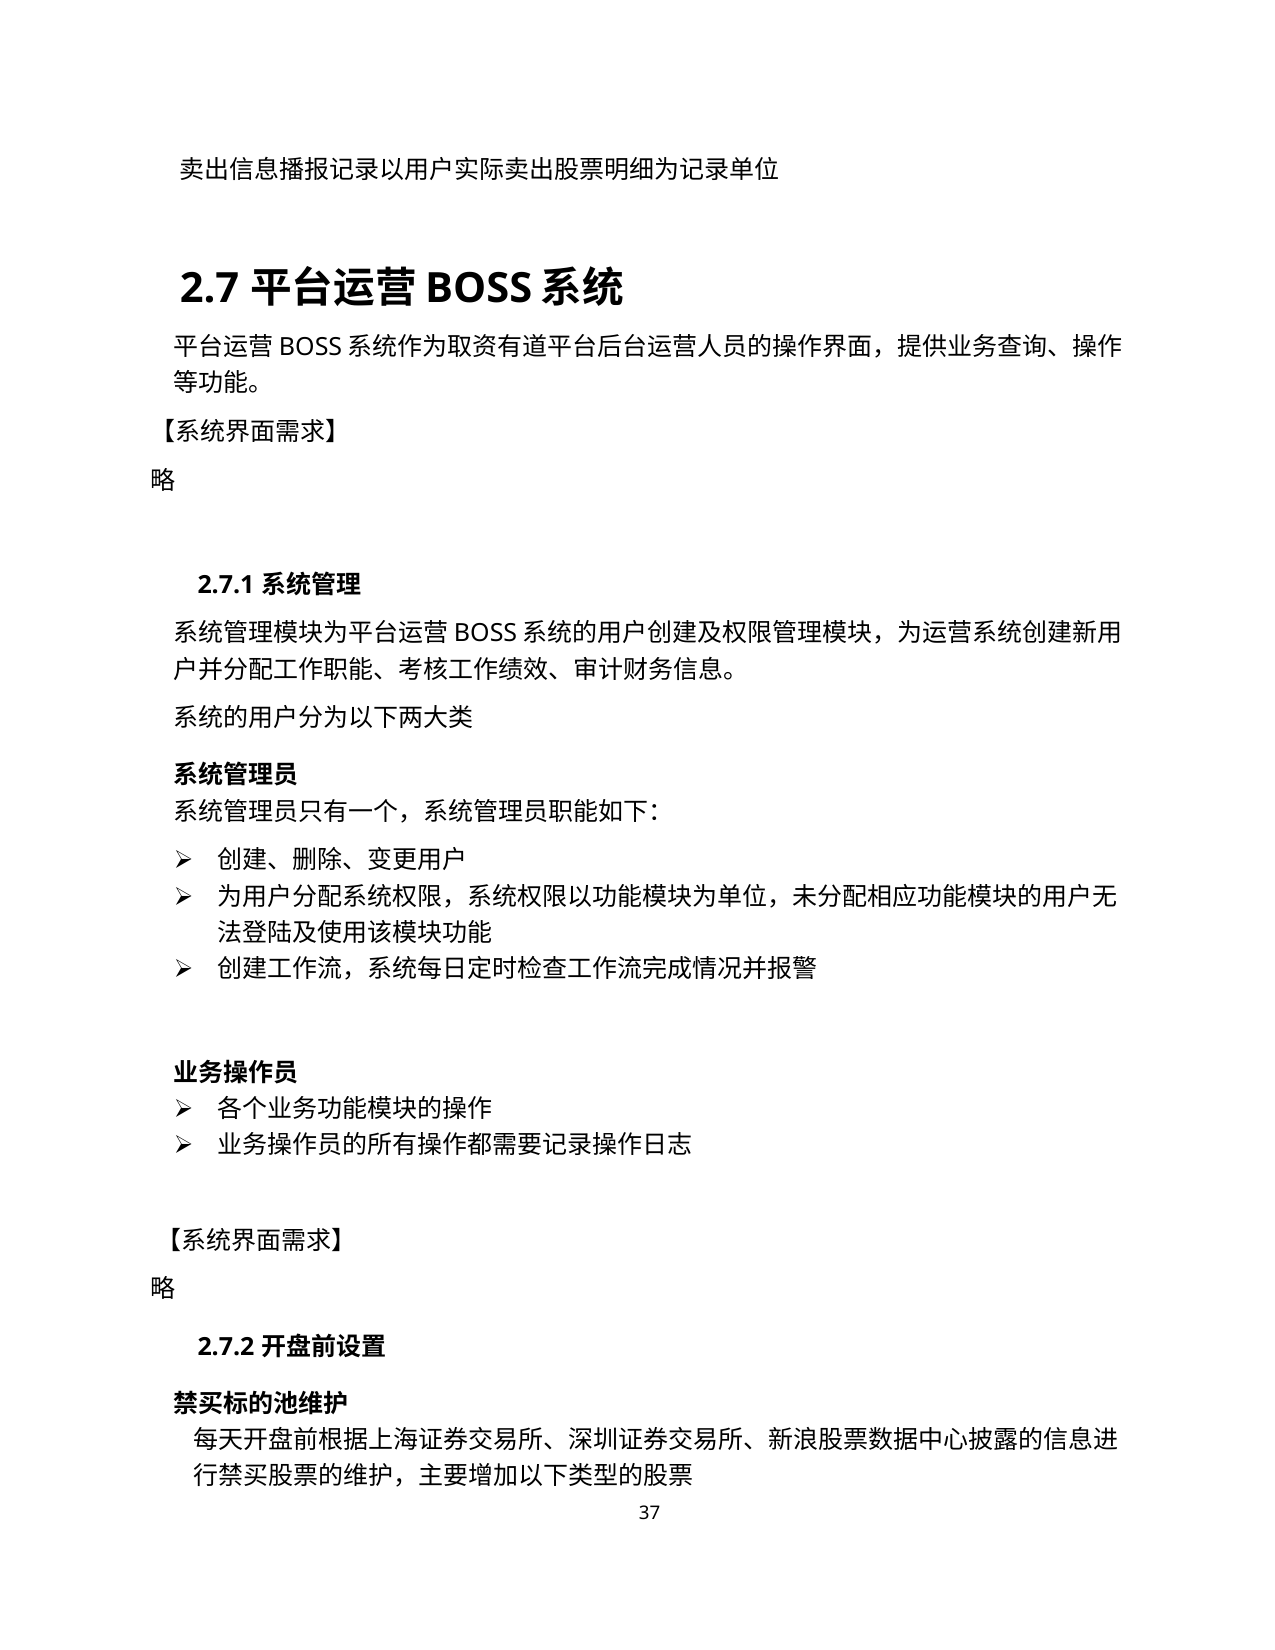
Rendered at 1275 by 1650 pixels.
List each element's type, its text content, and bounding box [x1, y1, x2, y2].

list 创建工作流，系统每日定时检查工作流完成情况并报警 [174, 949, 1125, 985]
subtitle 开盘前设置 [179, 1326, 1125, 1362]
subtitle 禁买标的池维护 [174, 1383, 1125, 1419]
text 系统管理员只有一个，系统管理员职能如下： [174, 791, 1125, 827]
text 【系统界面需求】 [150, 412, 1125, 448]
text 系统的用户分为以下两大类 [174, 698, 1125, 734]
list 每天开盘前根据上海证券交易所、深圳证券交易所、新浪股票数据中心披露的信息进行禁买股票的维护，主要增加以下类型的股票 [194, 1419, 1125, 1492]
text 【系统界面需求】 [150, 1220, 1125, 1256]
subtitle 平台运营BOSS系统 [179, 254, 1125, 314]
list 创建、删除、变更用户 [174, 840, 1125, 876]
text 略 [150, 1269, 1125, 1305]
text 卖出信息播报记录以用户实际卖出股票明细为记录单位 [179, 150, 1125, 186]
subtitle 业务操作员 [174, 1052, 1125, 1088]
text 略 [150, 460, 1125, 497]
list 为用户分配系统权限，系统权限以功能模块为单位，未分配相应功能模块的用户无法登陆及使用该模块功能 [174, 876, 1125, 949]
subtitle 系统管理员 [174, 755, 1125, 791]
text 系统管理模块为平台运营BOSS系统的用户创建及权限管理模块，为运营系统创建新用户并分配工作职能、考核工作绩效、审计财务信息。 [174, 613, 1125, 685]
text 平台运营BOSS系统作为取资有道平台后台运营人员的操作界面，提供业务查询、操作等功能。 [174, 327, 1125, 399]
list 业务操作员的所有操作都需要记录操作日志 [174, 1125, 1125, 1161]
list 各个业务功能模块的操作 [174, 1088, 1125, 1125]
subtitle 系统管理 [179, 564, 1125, 600]
